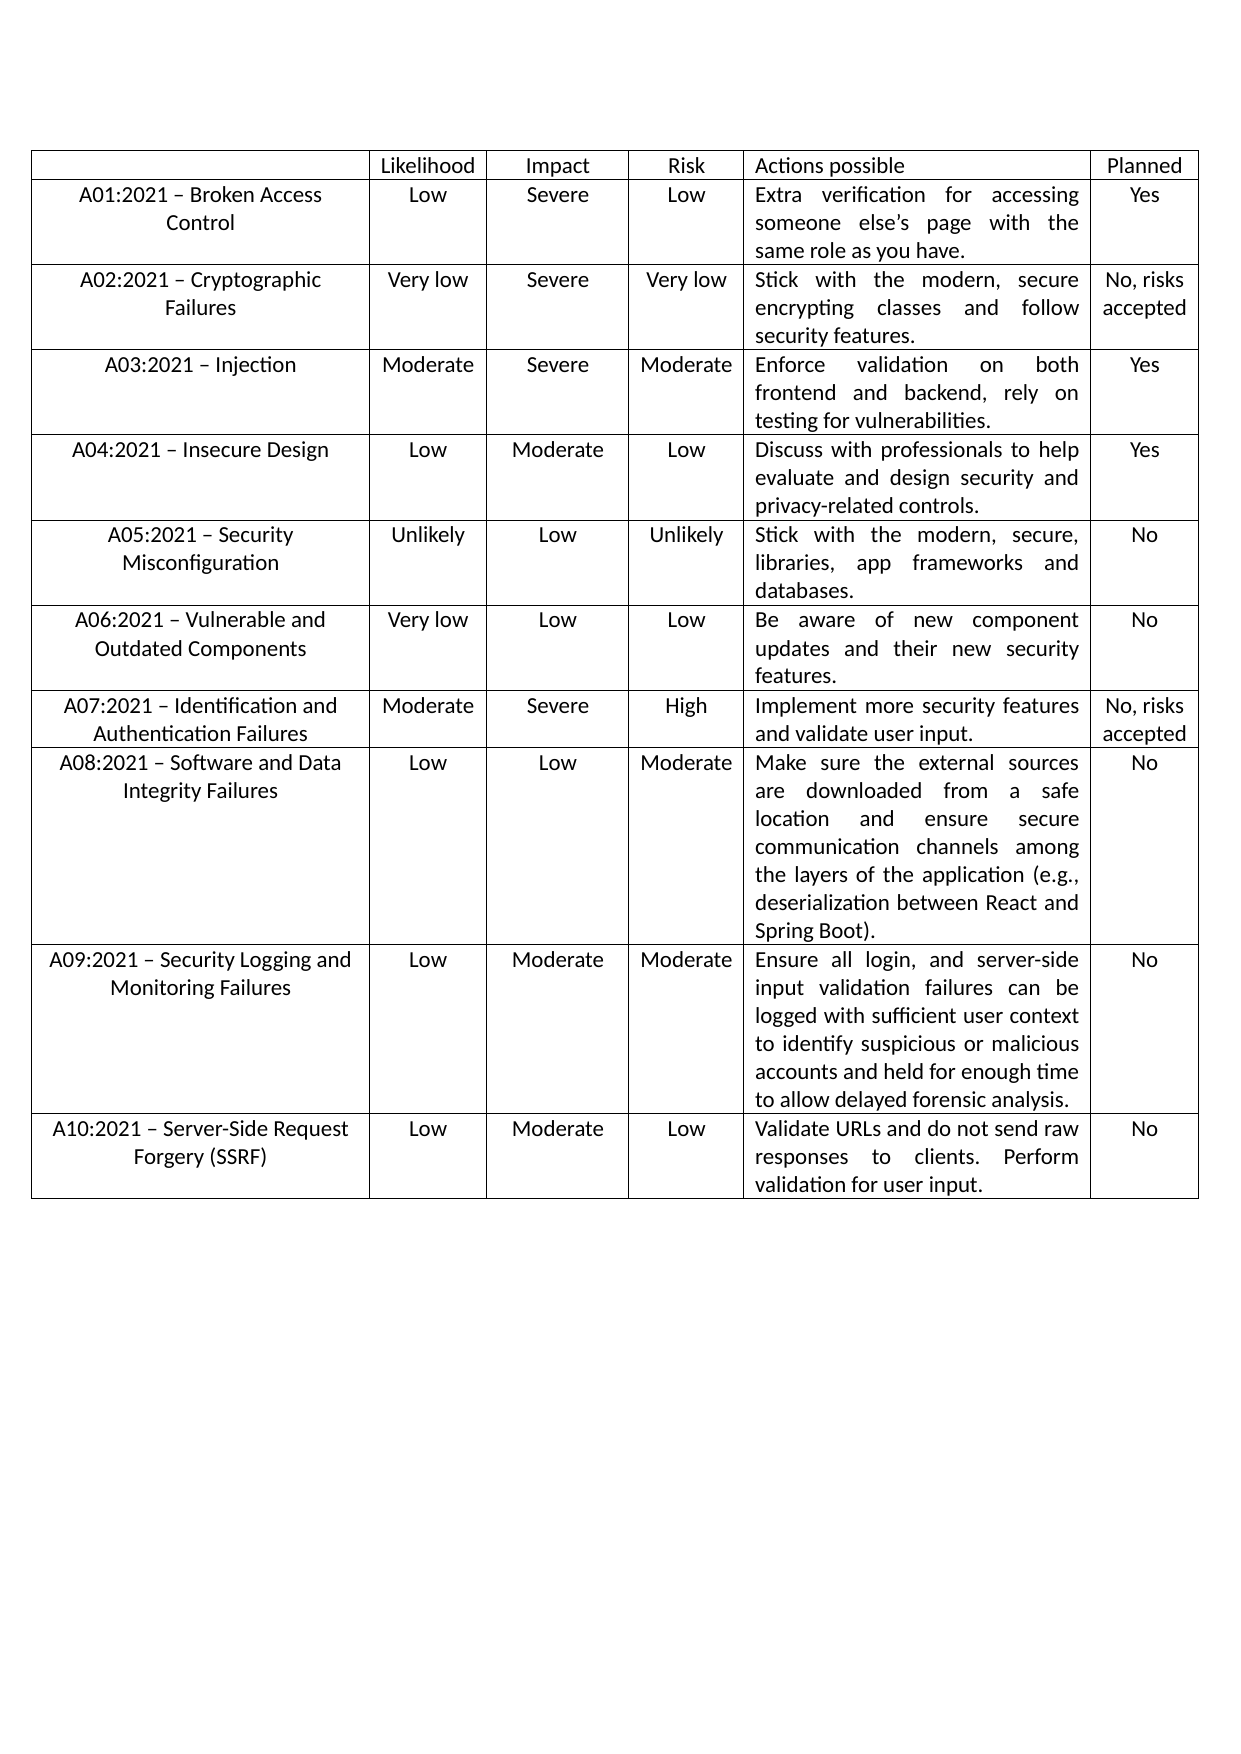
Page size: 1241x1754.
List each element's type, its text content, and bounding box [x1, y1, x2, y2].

table_cell Very low [629, 265, 743, 349]
table_cell No, risks accepted [1091, 265, 1198, 349]
table_cell Very low [370, 606, 486, 690]
table_cell Implement more security features and validate user input. [744, 691, 1090, 747]
table_cell No, risks accepted [1091, 691, 1198, 747]
table_header [32, 151, 369, 179]
table_cell Severe [487, 180, 628, 264]
table_cell No [1091, 606, 1198, 690]
table_cell Low [629, 435, 743, 519]
table_cell Severe [487, 265, 628, 349]
table_cell Low [629, 180, 743, 264]
table_cell Enforce validation on both frontend and backend, rely on testing for vulnerabilities. [744, 350, 1090, 434]
table_cell A01:2021 – Broken Access Control [32, 180, 369, 264]
table_cell Severe [487, 691, 628, 747]
table_cell A04:2021 – Insecure Design [32, 435, 369, 519]
table_cell Yes [1091, 435, 1198, 519]
table_header Likelihood [370, 151, 486, 179]
table_cell Moderate [629, 945, 743, 1113]
table_cell Low [629, 606, 743, 690]
table_cell Extra verification for accessing someone else’s page with the same role as you have. [744, 180, 1090, 264]
table_cell High [629, 691, 743, 747]
table_cell No [1091, 1114, 1198, 1198]
table_cell Make sure the external sources are downloaded from a safe location and ensure secure communication channels among the layers of the application (e.g., deserialization between React and Spring Boot). [744, 748, 1090, 944]
table_cell No [1091, 521, 1198, 604]
table_cell Moderate [487, 435, 628, 519]
table_cell A06:2021 – Vulnerable and Outdated Components [32, 606, 369, 690]
table_cell Unlikely [370, 521, 486, 604]
table_cell Stick with the modern, secure encrypting classes and follow security features. [744, 265, 1090, 349]
table_cell Low [487, 521, 628, 604]
table_cell A05:2021 – Security Misconfiguration [32, 521, 369, 604]
table_cell Low [370, 180, 486, 264]
table_cell Low [629, 1114, 743, 1198]
table_header Actions possible [744, 151, 1090, 179]
table_cell Low [370, 748, 486, 944]
table_cell Yes [1091, 350, 1198, 434]
table_cell Validate URLs and do not send raw responses to clients. Perform validation for user input. [744, 1114, 1090, 1198]
table_cell Low [370, 1114, 486, 1198]
table_header Risk [629, 151, 743, 179]
table_cell Yes [1091, 180, 1198, 264]
table_cell No [1091, 945, 1198, 1113]
table_cell A09:2021 – Security Logging and Monitoring Failures [32, 945, 369, 1113]
table_cell A02:2021 – Cryptographic Failures [32, 265, 369, 349]
table_cell Moderate [487, 1114, 628, 1198]
table_cell Severe [487, 350, 628, 434]
table_cell Ensure all login, and server-side input validation failures can be logged with sufficient user context to identify suspicious or malicious accounts and held for enough time to allow delayed forensic analysis. [744, 945, 1090, 1113]
table_cell Moderate [629, 748, 743, 944]
table_cell Low [487, 748, 628, 944]
table_cell Stick with the modern, secure, libraries, app frameworks and databases. [744, 521, 1090, 604]
table_cell Moderate [370, 691, 486, 747]
table_header Impact [487, 151, 628, 179]
table_cell Be aware of new component updates and their new security features. [744, 606, 1090, 690]
table_cell Moderate [370, 350, 486, 434]
table_cell Unlikely [629, 521, 743, 604]
table_cell A10:2021 – Server-Side Request Forgery (SSRF) [32, 1114, 369, 1198]
table_cell No [1091, 748, 1198, 944]
table_cell Moderate [487, 945, 628, 1113]
table_cell Low [370, 945, 486, 1113]
table_cell Moderate [629, 350, 743, 434]
table_cell A08:2021 – Software and Data Integrity Failures [32, 748, 369, 944]
table_header Planned [1091, 151, 1198, 179]
table_cell A07:2021 – Identification and Authentication Failures [32, 691, 369, 747]
table_cell Discuss with professionals to help evaluate and design security and privacy-related controls. [744, 435, 1090, 519]
table_cell A03:2021 – Injection [32, 350, 369, 434]
table_cell Low [370, 435, 486, 519]
table_cell Low [487, 606, 628, 690]
table_cell Very low [370, 265, 486, 349]
